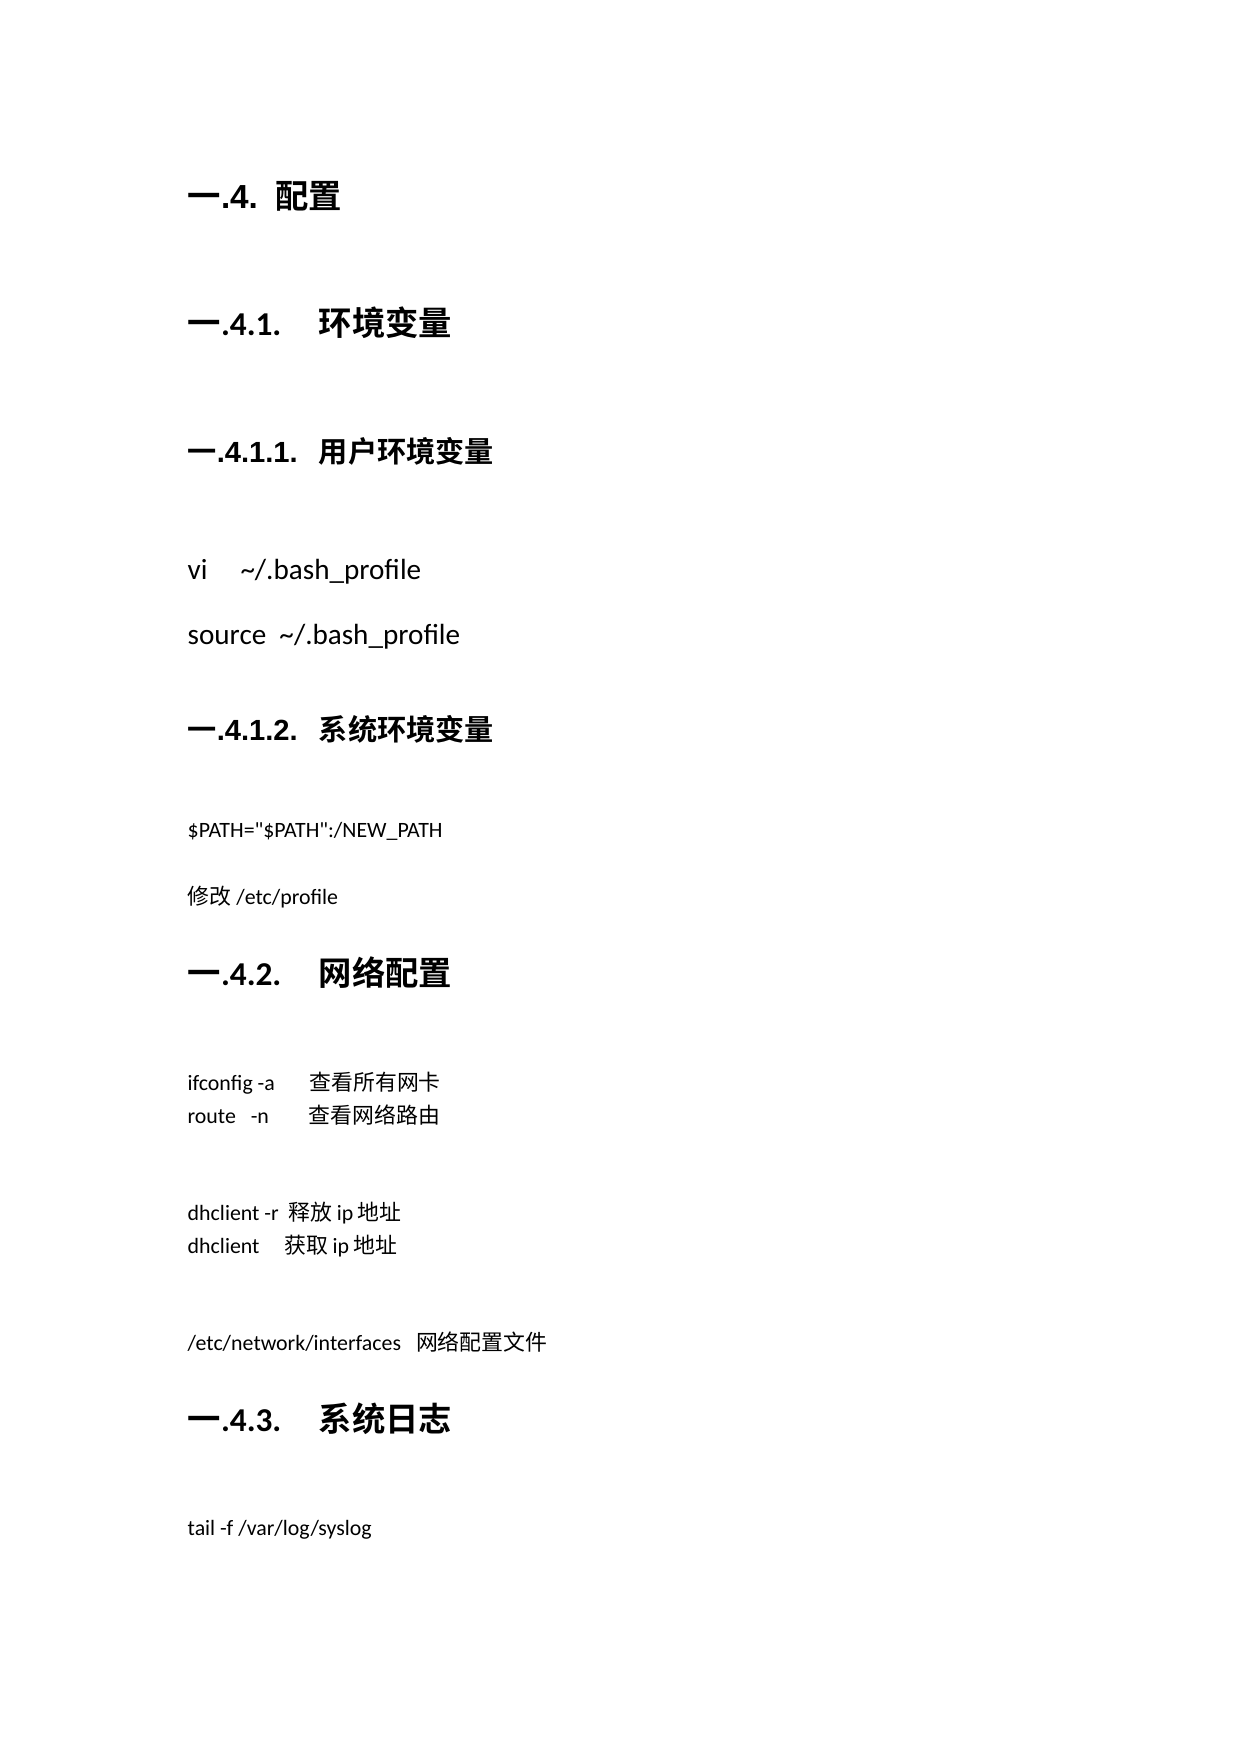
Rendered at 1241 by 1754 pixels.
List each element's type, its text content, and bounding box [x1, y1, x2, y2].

text dhclient -r 释放ip地址 [187, 1195, 1053, 1227]
text vi ~/.bash_profile [187, 536, 1053, 601]
text tail -f /var/log/syslog [187, 1511, 1053, 1544]
text route -n 查看网络路由 [187, 1097, 1053, 1130]
subtitle 系统环境变量 [187, 695, 1053, 760]
text ifconfig -a 查看所有网卡 [187, 1065, 1053, 1097]
subtitle 系统日志 [187, 1384, 1053, 1449]
subtitle 用户环境变量 [187, 418, 1053, 483]
text /etc/network/interfaces 网络配置文件 [187, 1325, 1053, 1357]
text $PATH="$PATH":/NEW_PATH [187, 814, 1053, 846]
subtitle 环境变量 [187, 289, 1053, 354]
subtitle 配置 [187, 162, 1053, 227]
text source ~/.bash_profile [187, 601, 1053, 666]
text 修改 /etc/profile [187, 879, 1053, 911]
subtitle 网络配置 [187, 938, 1053, 1003]
text dhclient 获取ip地址 [187, 1227, 1053, 1260]
